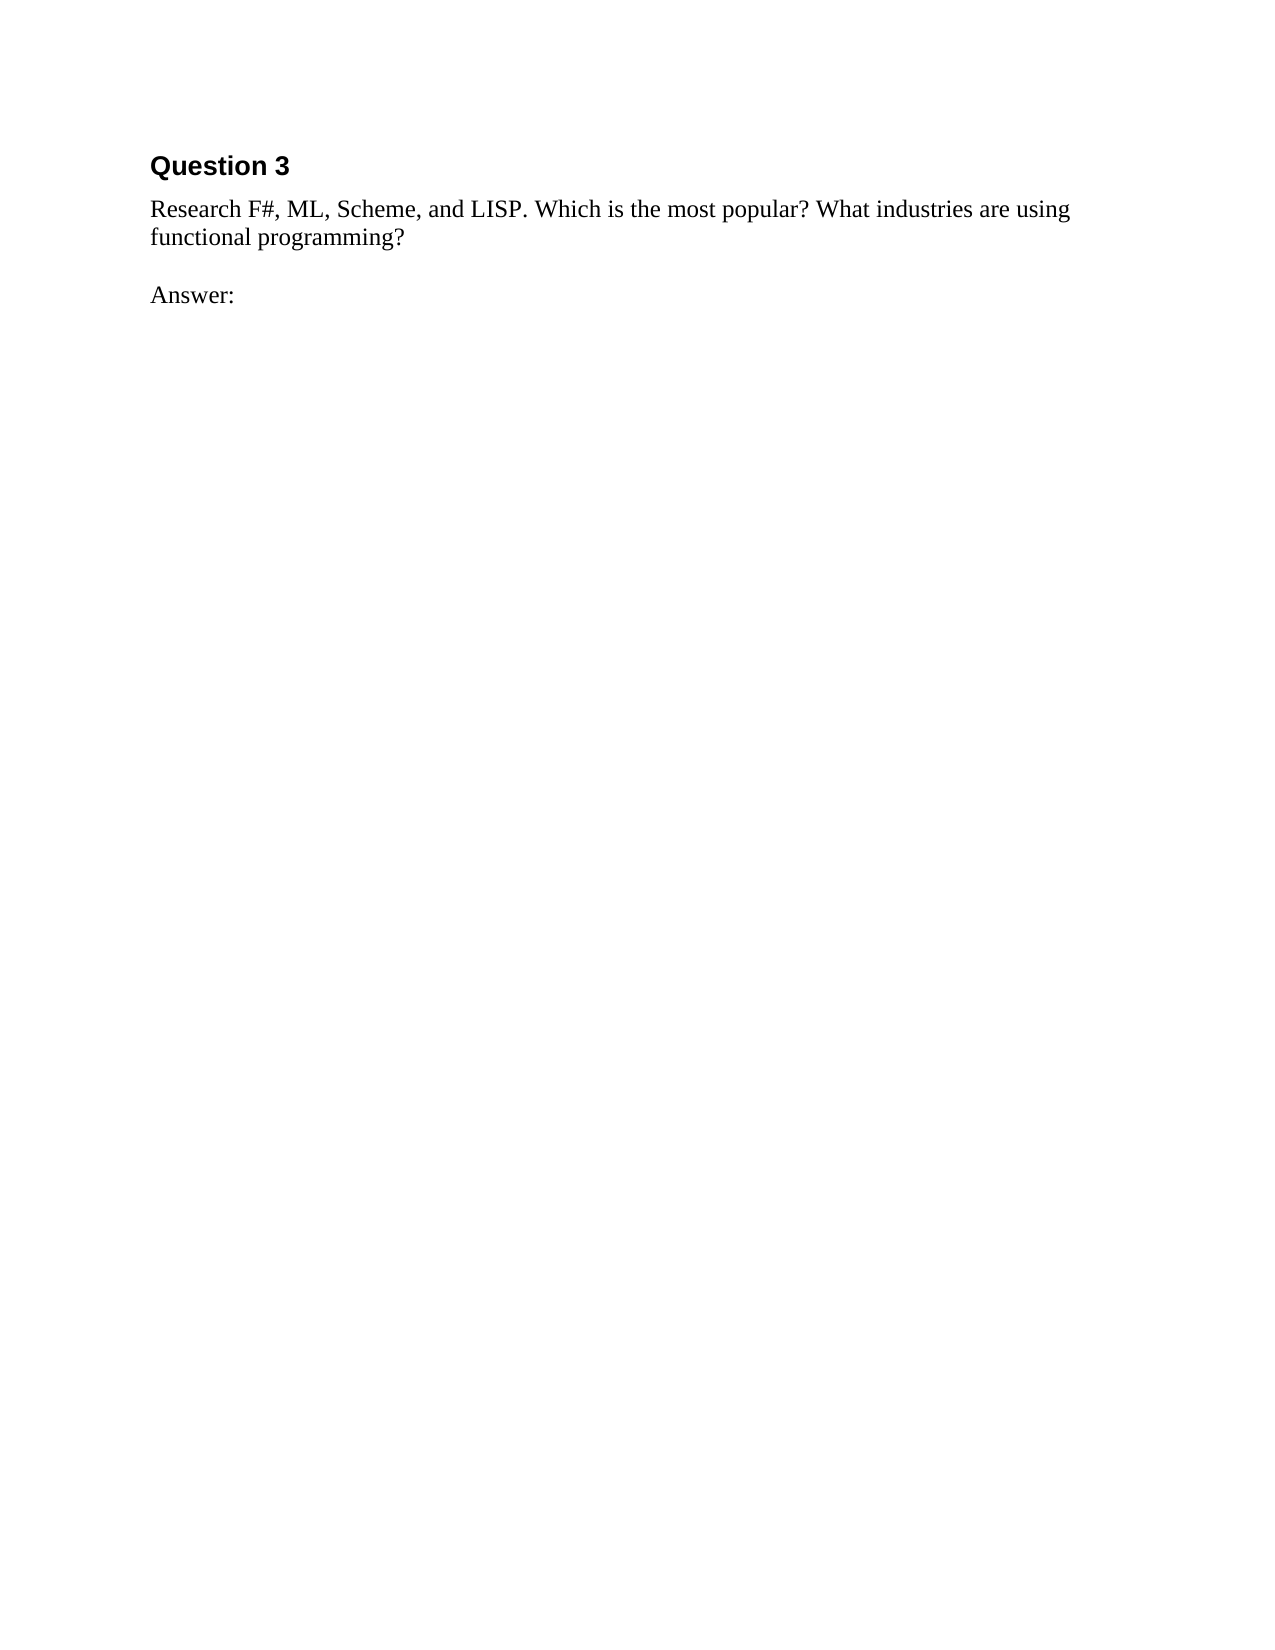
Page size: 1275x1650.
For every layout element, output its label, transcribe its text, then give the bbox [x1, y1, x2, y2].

text Answer: [150, 280, 1125, 309]
text Research F#, ML, Scheme, and LISP. Which is the most popular? What industries are using functional programming? [150, 194, 1125, 251]
text Question 3 [150, 150, 1125, 181]
